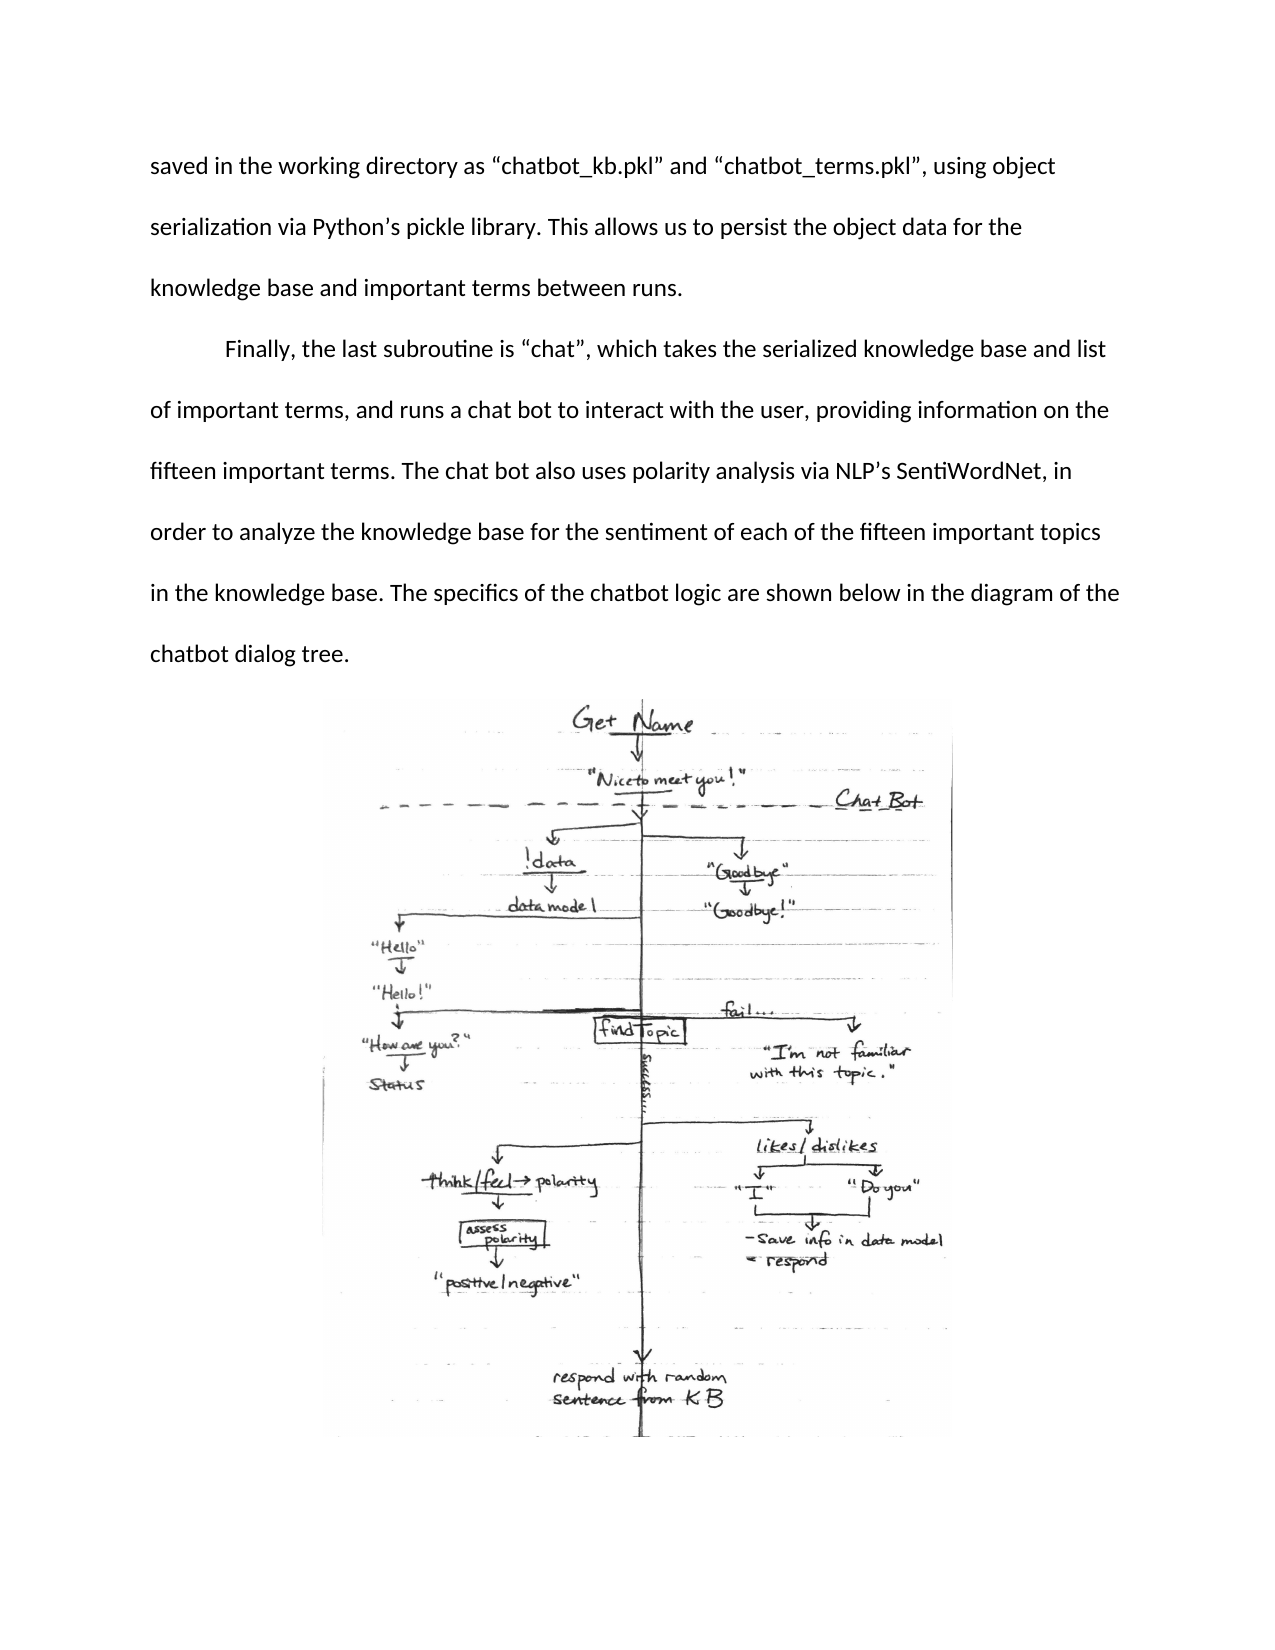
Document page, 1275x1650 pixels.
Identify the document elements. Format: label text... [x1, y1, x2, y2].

text Finally, the last subroutine is “chat”, which takes the serialized knowledge base and list of important terms, and runs a chat bot to interact with the user, providing information on the fifteen important terms. The chat bot also uses polarity analysis via NLP’s SentiWordNet, in order to analyze the knowledge base for the sentiment of each of the fifteen important topics in the knowledge base. The specifics of the chatbot logic are shown below in the diagram of the chatbot dialog tree. [150, 333, 1125, 669]
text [150, 150, 1125, 303]
picture [322, 699, 953, 1437]
